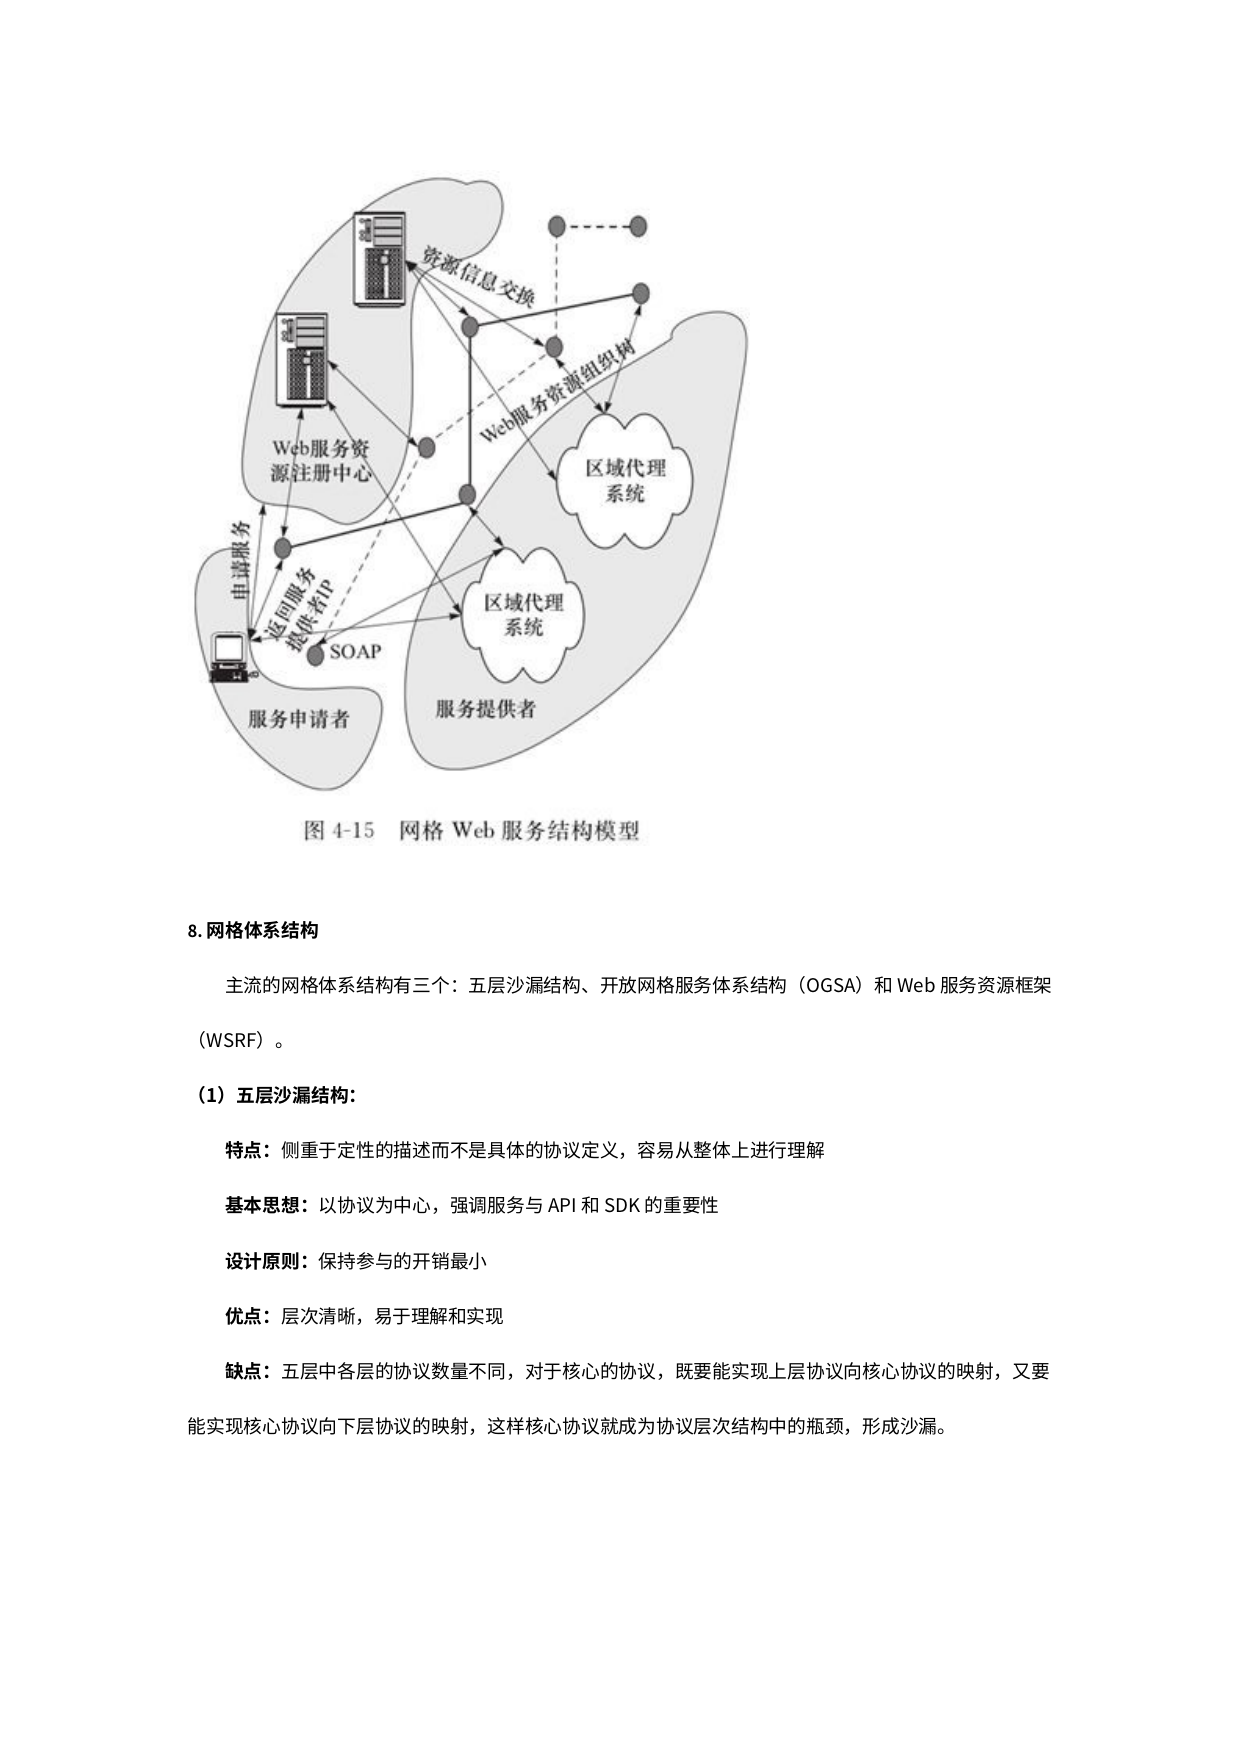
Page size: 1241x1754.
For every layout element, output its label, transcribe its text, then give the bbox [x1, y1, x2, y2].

picture [187, 170, 750, 846]
text 主流的网格体系结构有三个：五层沙漏结构、开放网格服务体系结构（OGSA）和 Web 服务资源框架 [225, 971, 1103, 998]
text 缺点：五层中各层的协议数量不同，对于核心的协议，既要能实现上层协议向核心协议的映射，又要能实现核心协议向下层协议的映射，这样核心协议就成为协议层次结构中的瓶颈，形成沙漏。 [187, 1356, 1053, 1439]
text 设计原则：保持参与的开销最小 优点：层次清晰，易于理解和实现 [225, 1246, 507, 1328]
subtitle 网格体系结构 [187, 916, 1103, 943]
text 特点：侧重于定性的描述而不是具体的协议定义，容易从整体上进行理解基本思想：以协议为中心，强调服务与 API 和 SDK 的重要性 [225, 1136, 826, 1218]
subtitle （1）五层沙漏结构： [187, 1081, 1103, 1108]
text （WSRF）。 [187, 1026, 1103, 1053]
